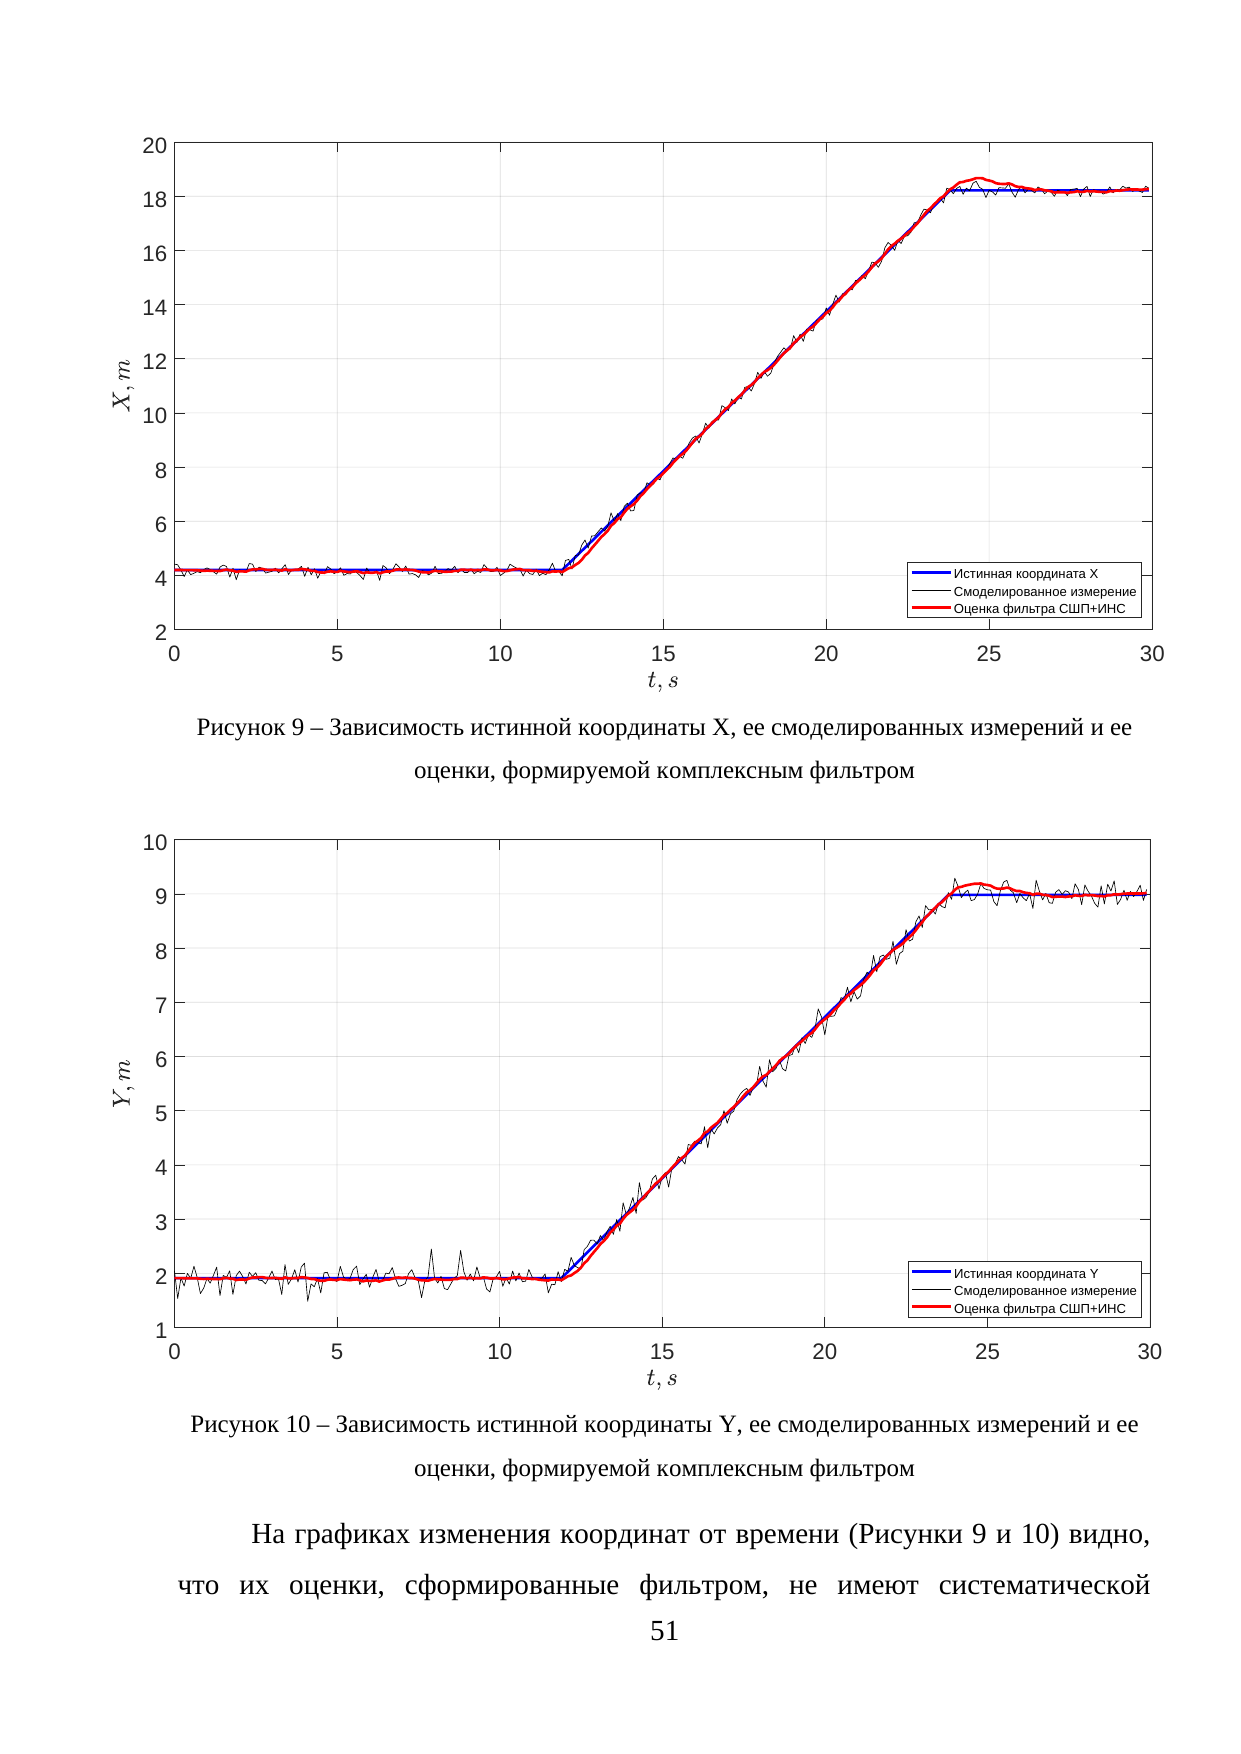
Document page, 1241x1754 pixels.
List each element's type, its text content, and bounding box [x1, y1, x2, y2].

text Рисунок 9 – Зависимость истинной координаты Х, ее смоделированных измерений и ее оценки, формируемой комплексным фильтром [177, 712, 1152, 783]
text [177, 1517, 1152, 1600]
text Рисунок 10 – Зависимость истинной координаты Y, ее смоделированных измерений и ее оценки, формируемой комплексным фильтром [177, 1409, 1152, 1481]
